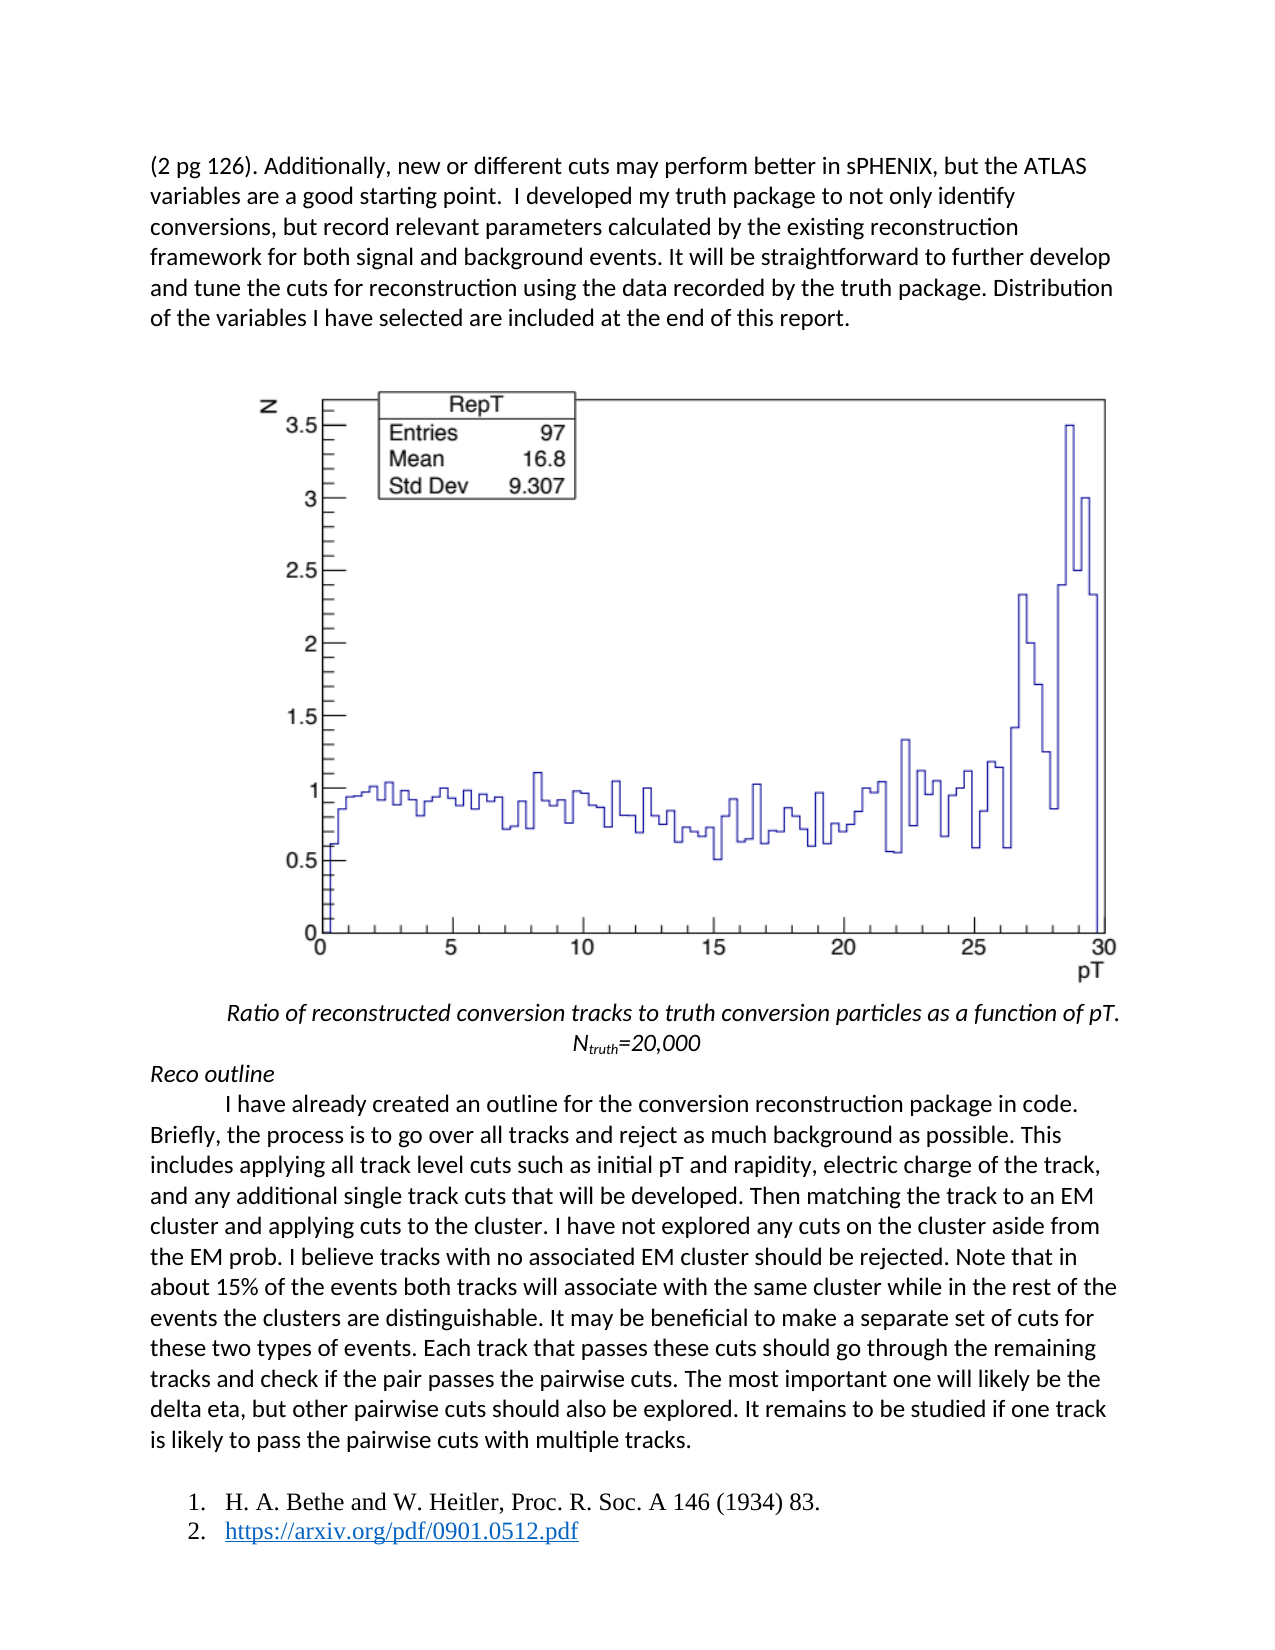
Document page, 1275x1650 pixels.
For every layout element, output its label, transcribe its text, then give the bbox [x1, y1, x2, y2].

text Reco outline [150, 1058, 1125, 1088]
text Ratio of reconstructed conversion tracks to truth conversion particles as a function of pT. Ntruth=20,000 [150, 997, 1125, 1058]
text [150, 150, 1125, 333]
text I have already created an outline for the conversion reconstruction package in code. Briefly, the process is to go over all tracks and reject as much background as possible. This includes applying all track level cuts such as initial pT and rapidity, electric charge of the track, and any additional single track cuts that will be developed. Then matching the track to an EM cluster and applying cuts to the cluster. I have not explored any cuts on the cluster aside from the EM prob. I believe tracks with no associated EM cluster should be rejected. Note that in about 15% of the events both tracks will associate with the same cluster while in the rest of the events the clusters are distinguishable. It may be beneficial to make a separate set of cuts for these two types of events. Each track that passes these cuts should go through the remaining tracks and check if the pair passes the pairwise cuts. The most important one will likely be the delta eta, but other pairwise cuts should also be explored. It remains to be studied if one track is likely to pass the pairwise cuts with multiple tracks. [150, 1088, 1125, 1455]
